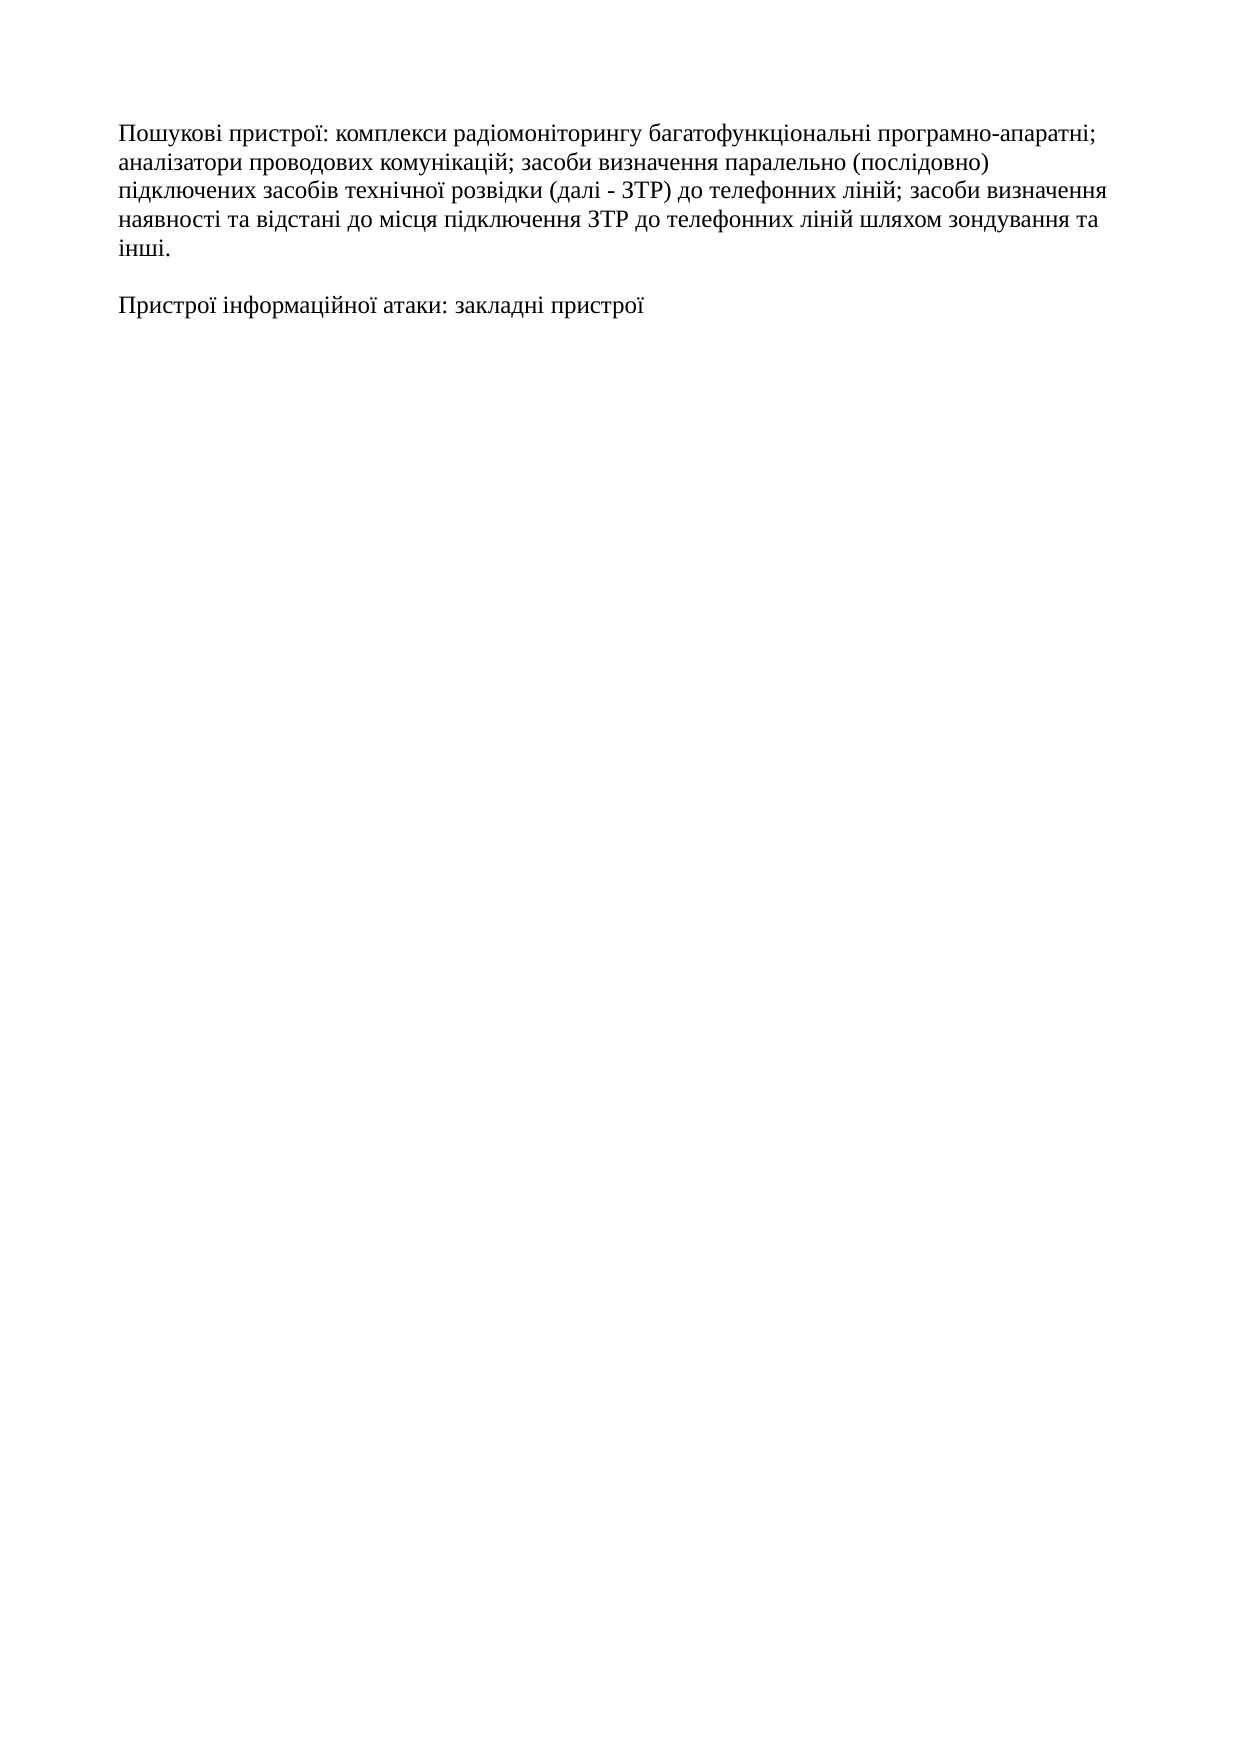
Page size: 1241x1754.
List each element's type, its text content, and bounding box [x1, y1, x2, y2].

text Пристрої інформаційної атаки: закладні пристрої [118, 291, 1122, 319]
text Пошукові пристрої: комплекси радіомоніторингу багатофункціональні програмно-апаратні; аналізатори проводових комунікацій; засоби визначення паралельно (послідовно) підключених засобів технічної розвідки (далі - ЗТР) до телефонних ліній; засоби визначення наявності та відстані до місця підключення ЗТР до телефонних ліній шляхом зондування та інші. [118, 118, 1122, 262]
